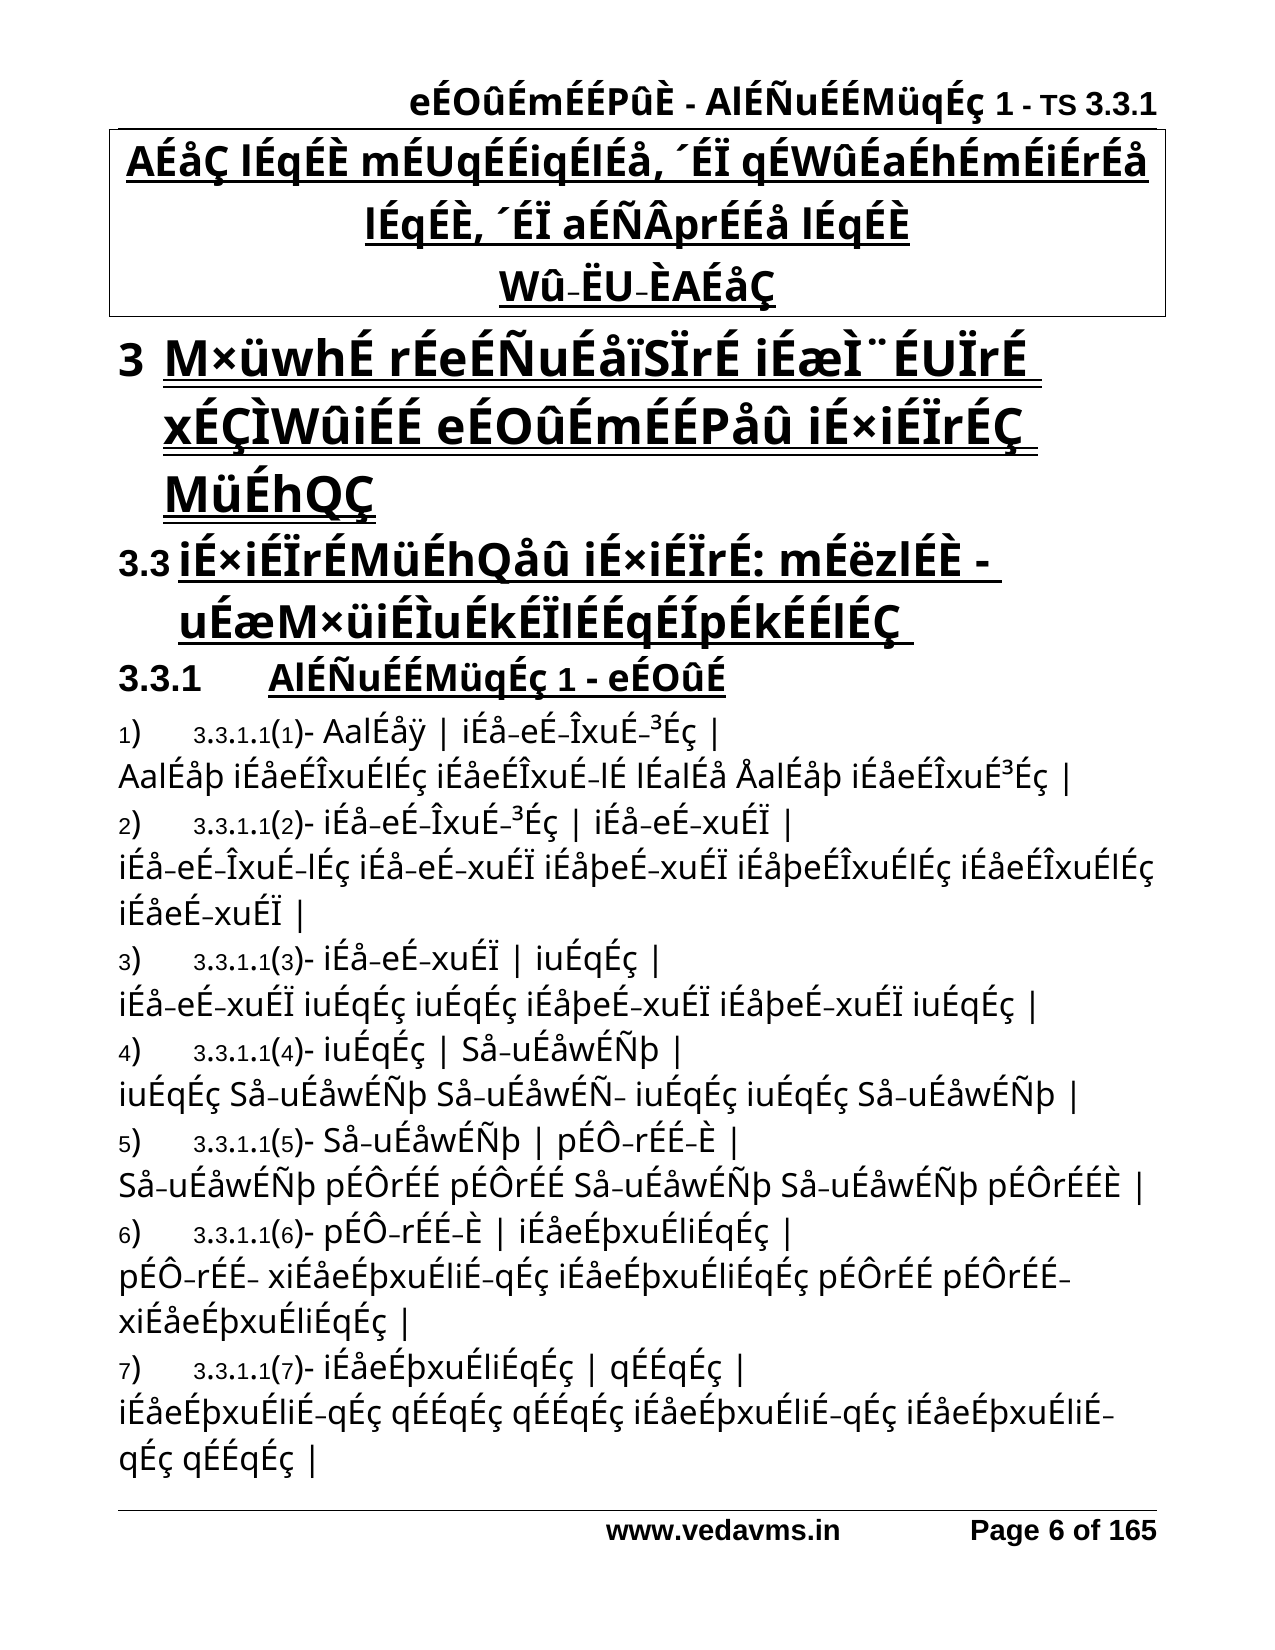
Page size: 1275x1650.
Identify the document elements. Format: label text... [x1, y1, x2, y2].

text Wû–ËU–ÈAÉåÇ [110, 254, 1165, 316]
subtitle AlÉÑuÉÉMüqÉç 1 - eÉOûÉ [118, 652, 1157, 703]
text iÉåeÉþxuÉliÉ–qÉç qÉÉqÉç qÉÉqÉç iÉåeÉþxuÉliÉ–qÉç iÉåeÉþxuÉliÉ–qÉç qÉÉqÉç | [118, 1389, 1157, 1480]
text 2) 3.3.1.1(2)- iÉå–eÉ–ÎxuÉ–³Éç | iÉå–eÉ–xuÉÏ | [118, 799, 1157, 844]
text 4) 3.3.1.1(4)- iuÉqÉç | Så–uÉåwÉÑþ | [118, 1026, 1157, 1071]
text iuÉqÉç Så–uÉåwÉÑþ Så–uÉåwÉÑ– iuÉqÉç iuÉqÉç Så–uÉåwÉÑþ | [118, 1071, 1157, 1117]
text iÉå–eÉ–xuÉÏ iuÉqÉç iuÉqÉç iÉåþeÉ–xuÉÏ iÉåþeÉ–xuÉÏ iuÉqÉç | [118, 980, 1157, 1026]
subtitle iÉ×iÉÏrÉMüÉhQåû iÉ×iÉÏrÉ: mÉëzlÉÈ - uÉæM×üiÉÌuÉkÉÏlÉÉqÉÍpÉkÉÉlÉÇ [118, 527, 1190, 652]
text 7) 3.3.1.1(7)- iÉåeÉþxuÉliÉqÉç | qÉÉqÉç | [118, 1344, 1157, 1389]
text pÉÔ–rÉÉ– xiÉåeÉþxuÉliÉ–qÉç iÉåeÉþxuÉliÉqÉç pÉÔrÉÉ pÉÔrÉÉ– xiÉåeÉþxuÉliÉqÉç | [118, 1253, 1157, 1344]
text 3) 3.3.1.1(3)- iÉå–eÉ–xuÉÏ | iuÉqÉç | [118, 935, 1157, 980]
text iÉå–eÉ–ÎxuÉ–lÉç iÉå–eÉ–xuÉÏ iÉåþeÉ–xuÉÏ iÉåþeÉÎxuÉlÉç iÉåeÉÎxuÉlÉç iÉåeÉ–xuÉÏ | [118, 844, 1157, 935]
subtitle M×üwhÉ rÉeÉÑuÉåïSÏrÉ iÉæÌ¨ÉUÏrÉ xÉÇÌWûiÉÉ eÉOûÉmÉÉPåû iÉ×iÉÏrÉÇ MüÉhQÇ [118, 323, 1157, 527]
text 6) 3.3.1.1(6)- pÉÔ–rÉÉ–È | iÉåeÉþxuÉliÉqÉç | [118, 1207, 1157, 1253]
text AÉåÇ lÉqÉÈ mÉUqÉÉiqÉlÉå, ´ÉÏ qÉWûÉaÉhÉmÉiÉrÉå lÉqÉÈ, ´ÉÏ aÉÑÂprÉÉå lÉqÉÈ [110, 130, 1165, 251]
text AalÉåþ iÉåeÉÎxuÉlÉç iÉåeÉÎxuÉ–lÉ lÉalÉå ÅalÉåþ iÉåeÉÎxuÉ³Éç | [118, 753, 1157, 799]
text 1) 3.3.1.1(1)- AalÉåÿ | iÉå–eÉ–ÎxuÉ–³Éç | [118, 708, 1157, 753]
text Så–uÉåwÉÑþ pÉÔrÉÉ pÉÔrÉÉ Så–uÉåwÉÑþ Så–uÉåwÉÑþ pÉÔrÉÉÈ | [118, 1162, 1157, 1207]
text 5) 3.3.1.1(5)- Så–uÉåwÉÑþ | pÉÔ–rÉÉ–È | [118, 1117, 1157, 1162]
